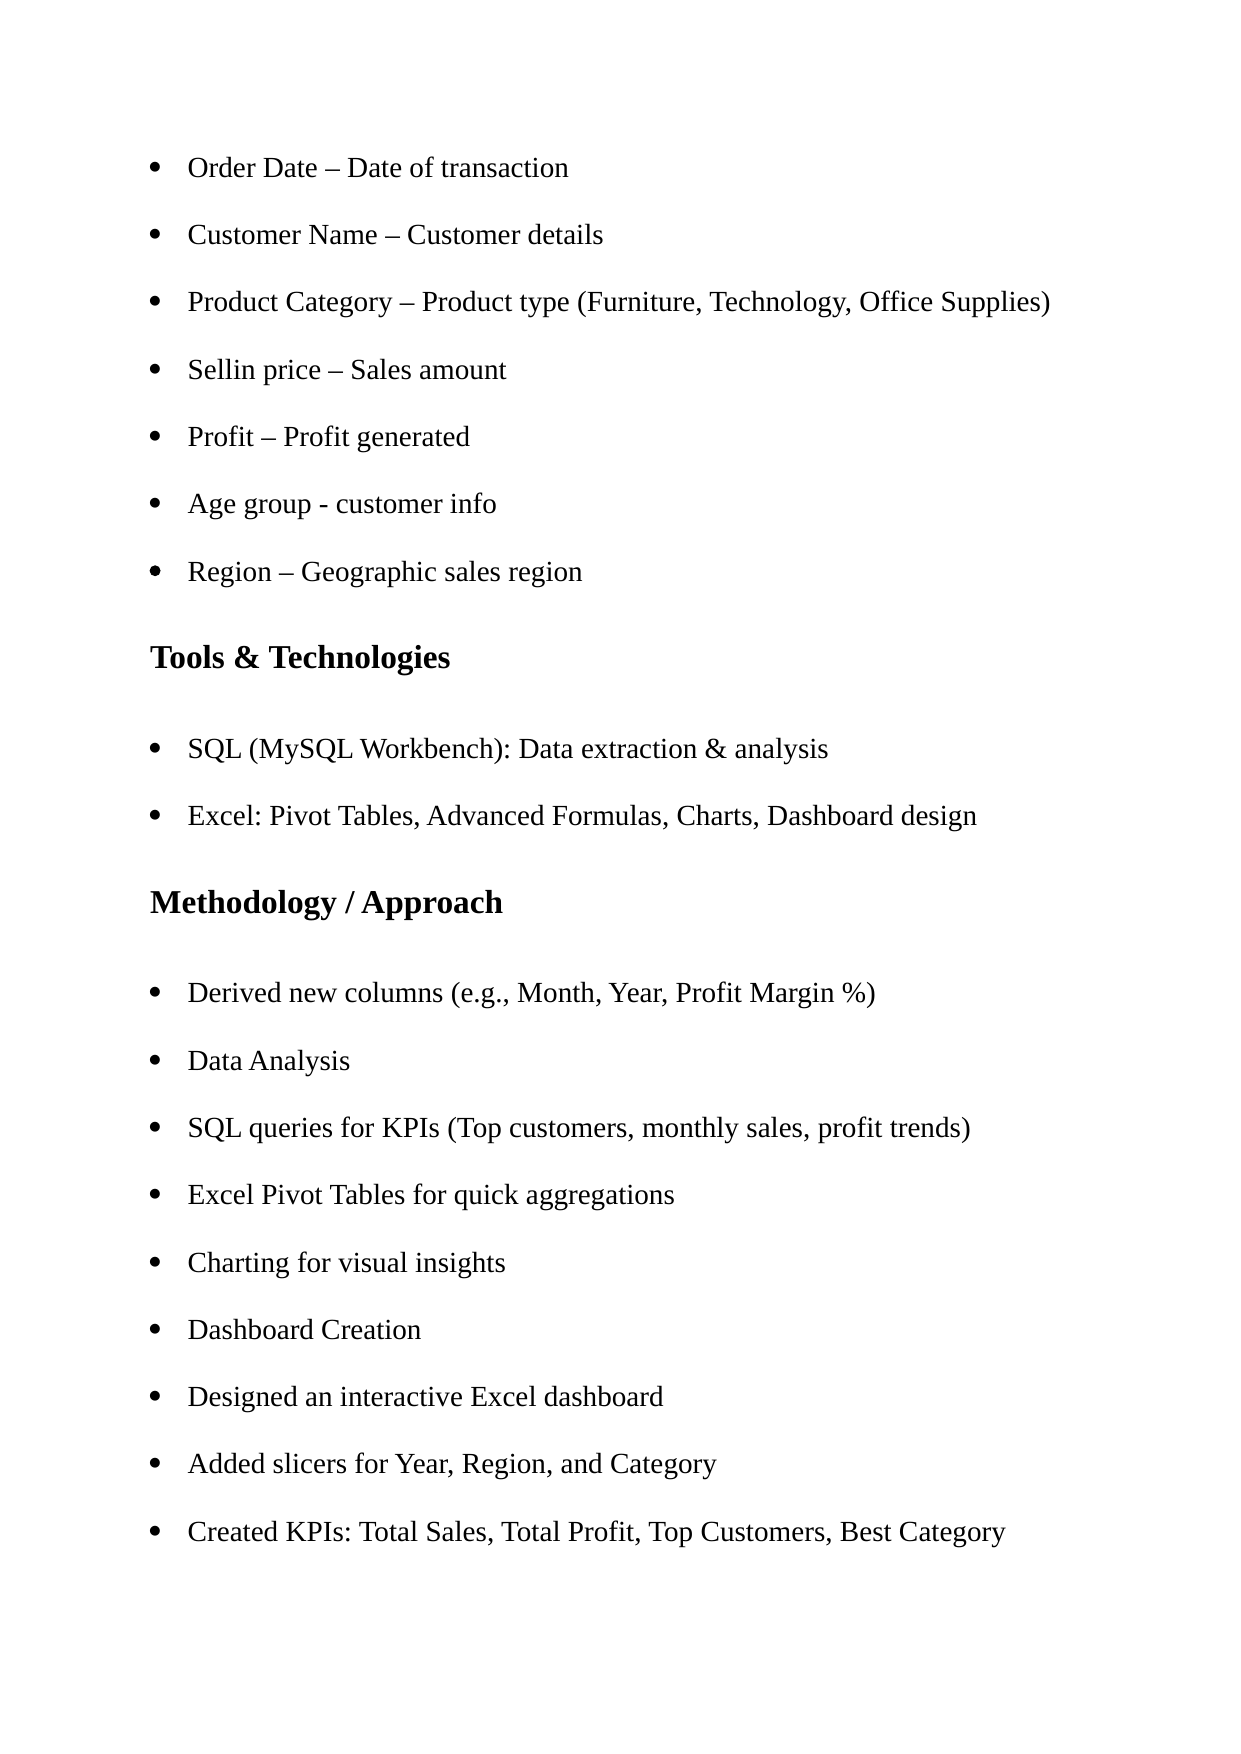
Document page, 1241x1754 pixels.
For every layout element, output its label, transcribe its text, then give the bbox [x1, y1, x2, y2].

list SQL queries for KPIs (Top customers, monthly sales, profit trends) [150, 1110, 1090, 1144]
list Region – Geographic sales region [150, 554, 1090, 587]
list Excel Pivot Tables for quick aggregations [150, 1177, 1090, 1211]
list Customer Name – Customer details [150, 217, 1090, 251]
list Excel: Pivot Tables, Advanced Formulas, Charts, Dashboard design [150, 798, 1090, 832]
list Age group - customer info [150, 486, 1090, 520]
list Created KPIs: Total Sales, Total Profit, Top Customers, Best Category [150, 1514, 1090, 1548]
text Tools & Technologies [150, 638, 1090, 676]
list Added slicers for Year, Region, and Category [150, 1447, 1090, 1480]
list Product Category – Product type (Furniture, Technology, Office Supplies) [150, 284, 1090, 318]
text Methodology / Approach [150, 882, 1090, 921]
list Order Date – Date of transaction [150, 150, 1090, 184]
list Charting for visual insights [150, 1245, 1090, 1278]
list Sellin price – Sales amount [150, 352, 1090, 386]
list Dashboard Creation [150, 1312, 1090, 1346]
list Derived new columns (e.g., Month, Year, Profit Margin %) [150, 976, 1090, 1009]
list SQL (MySQL Workbench): Data extraction & analysis [150, 731, 1090, 765]
list Designed an interactive Excel dashboard [150, 1379, 1090, 1413]
list Data Analysis [150, 1043, 1090, 1077]
list Profit – Profit generated [150, 419, 1090, 453]
